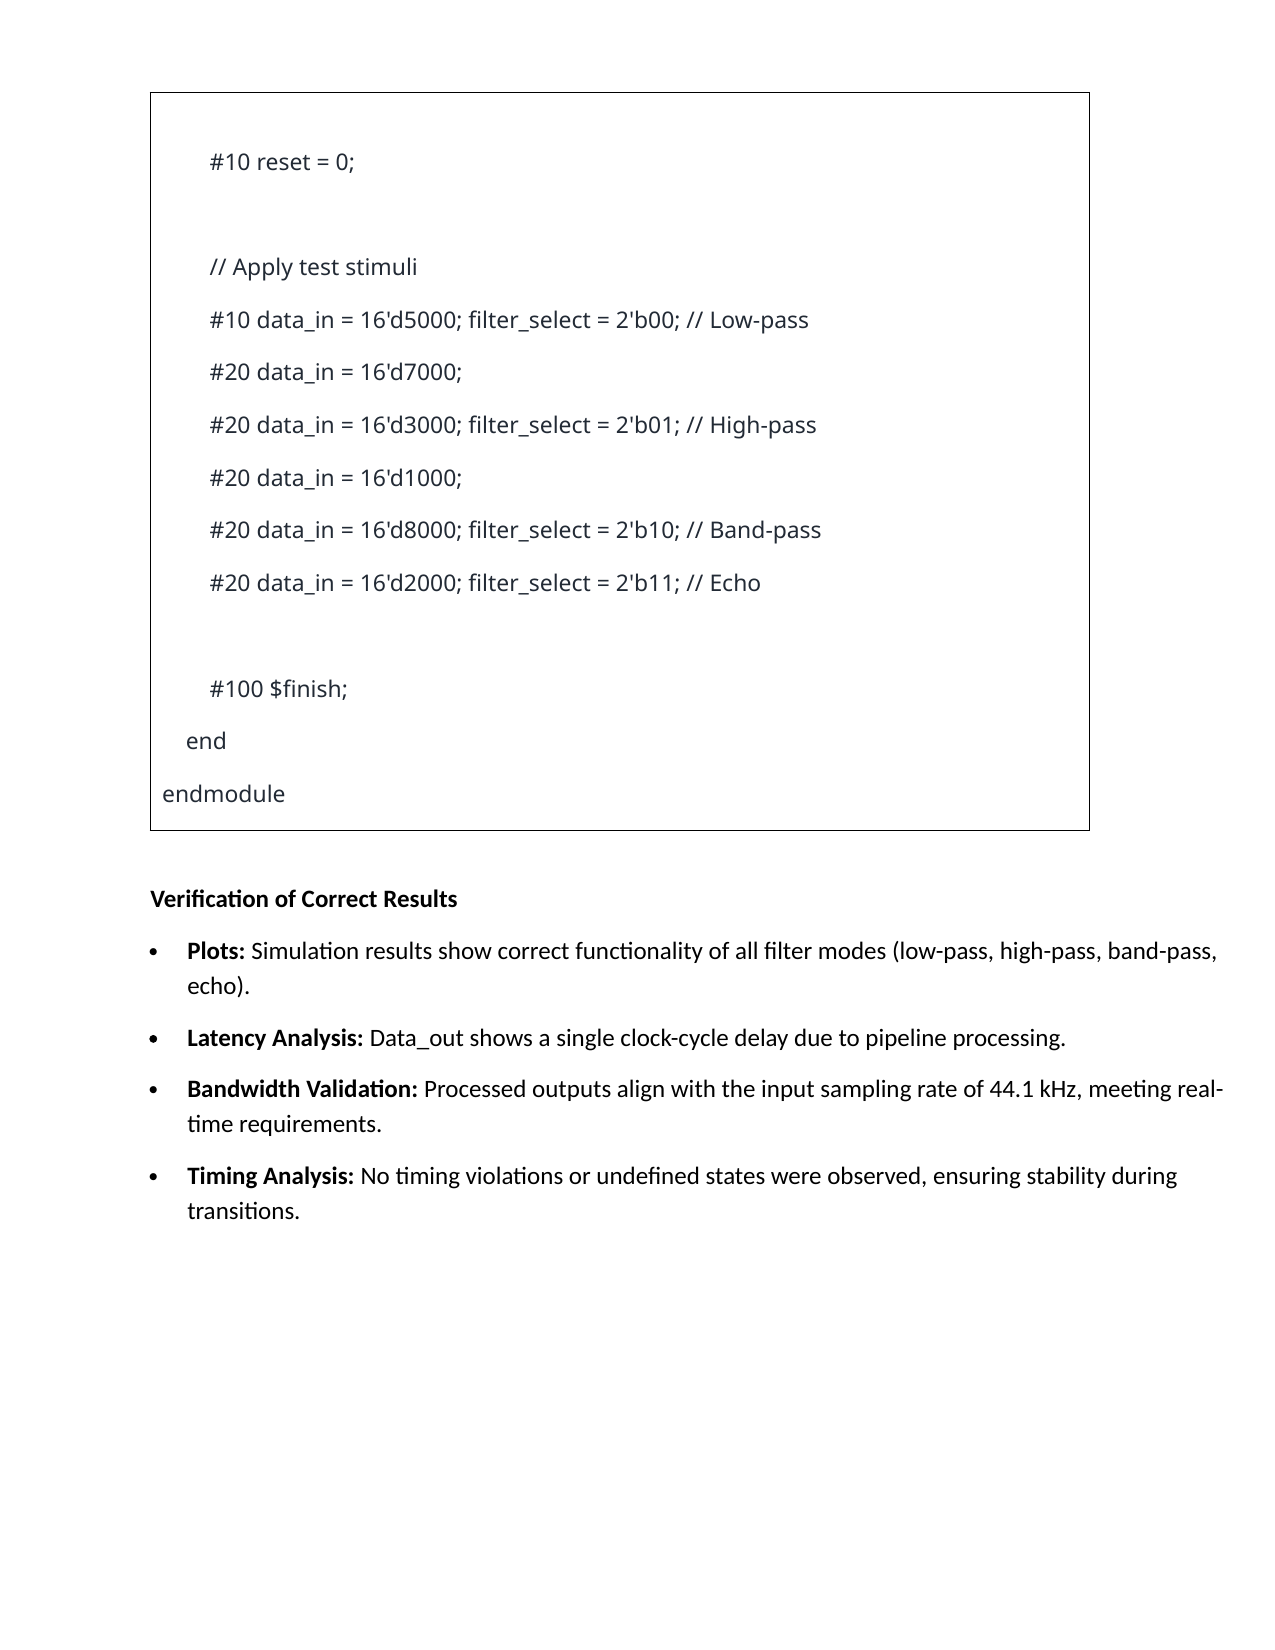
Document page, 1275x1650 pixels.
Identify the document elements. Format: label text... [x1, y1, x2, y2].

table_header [151, 93, 1089, 830]
list Plots: Simulation results show correct functionality of all filter modes (low-pass, high-pass, band-pass, echo). [149, 935, 1247, 1001]
list Timing Analysis: No timing violations or undefined states were observed, ensuring stability during transitions. [149, 1160, 1247, 1226]
list Bandwidth Validation: Processed outputs align with the input sampling rate of 44.1 kHz, meeting real-time requirements. [149, 1073, 1247, 1139]
text Verification of Correct Results [150, 883, 1125, 914]
list Latency Analysis: Data_out shows a single clock-cycle delay due to pipeline processing. [149, 1022, 1247, 1052]
